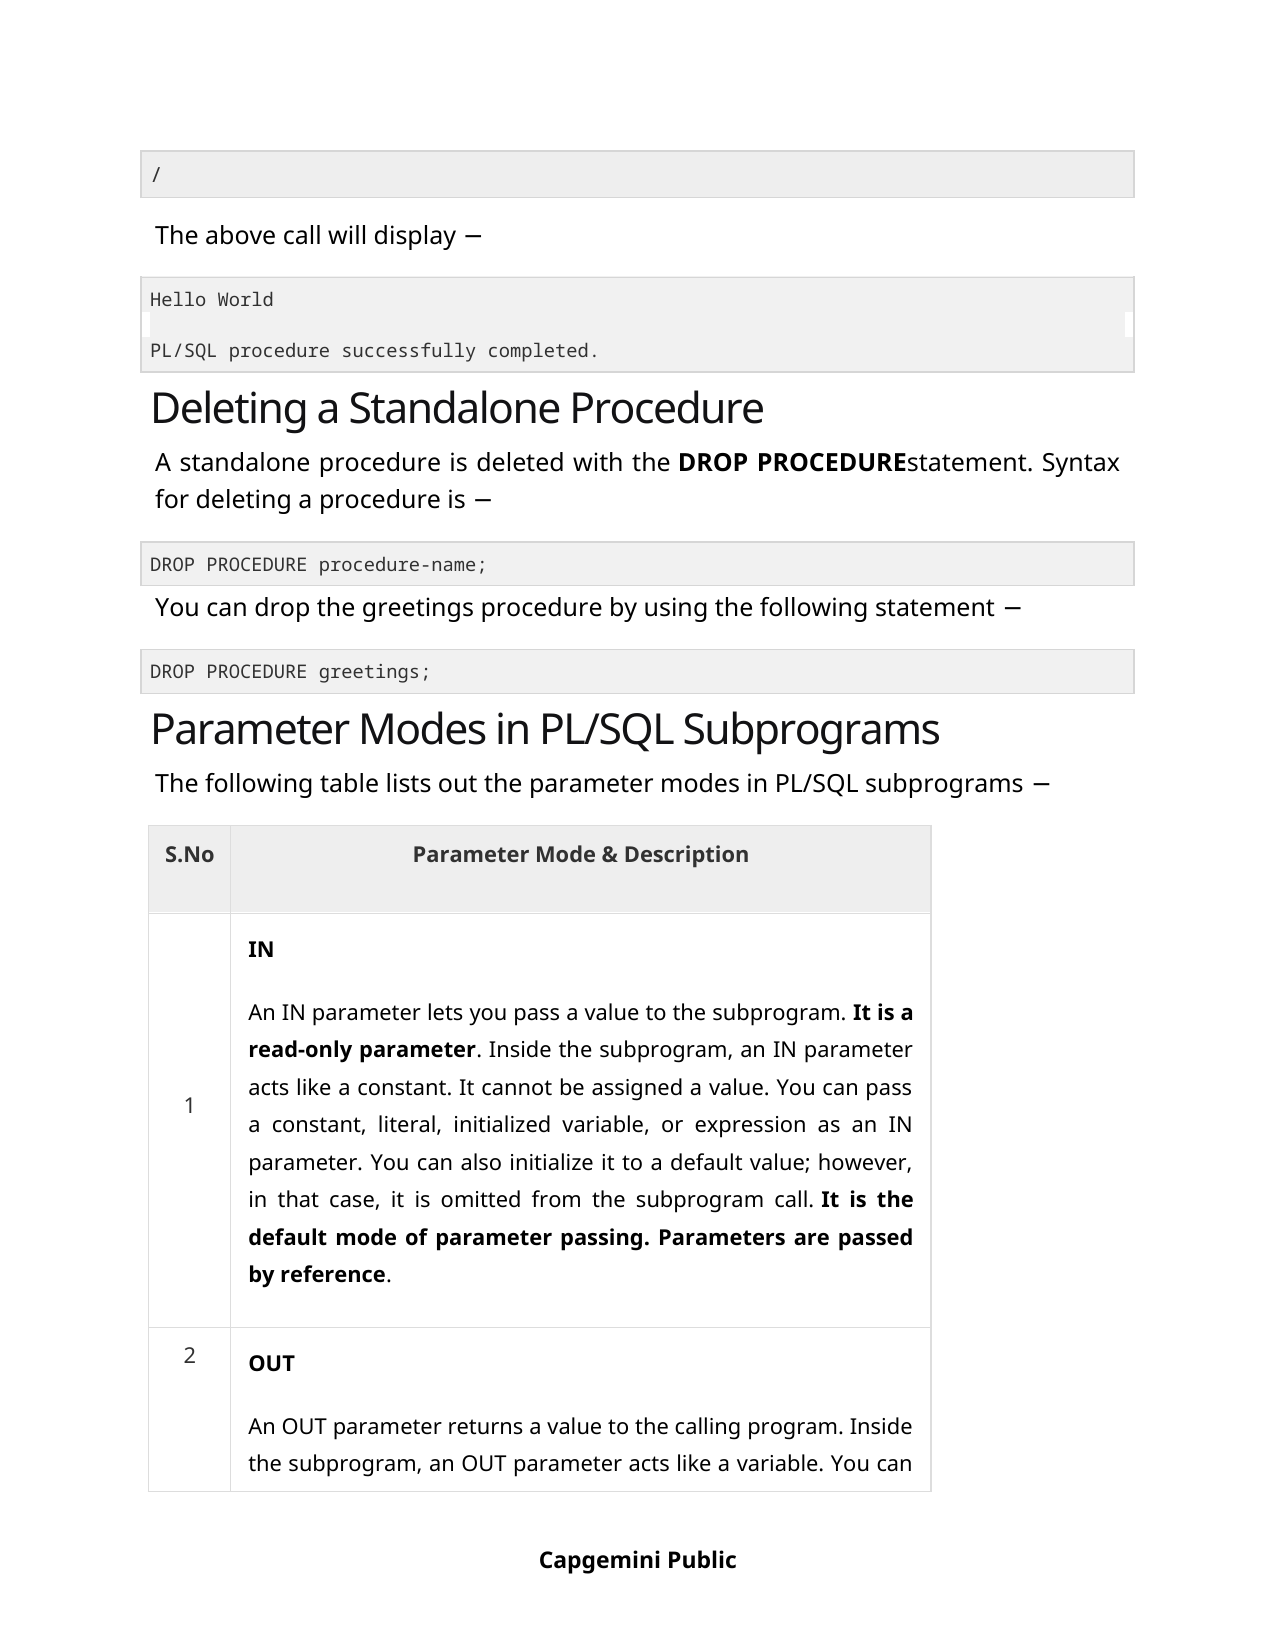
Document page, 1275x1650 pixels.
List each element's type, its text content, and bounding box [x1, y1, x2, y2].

table_header S.No [149, 826, 230, 912]
text Hello World [142, 278, 1133, 312]
text / [142, 152, 1133, 197]
text Parameter Modes in PL/SQL Subprograms [150, 699, 1120, 757]
text The above call will display − [155, 214, 1120, 251]
text You can drop the greetings procedure by using the following statement − [155, 586, 1120, 624]
text DROP PROCEDURE greetings; [142, 650, 1133, 693]
table_cell 2 [149, 1328, 230, 1491]
text Deleting a Standalone Procedure [150, 378, 1120, 436]
table_header Parameter Mode & Description [231, 826, 930, 912]
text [142, 327, 1133, 371]
text DROP PROCEDURE procedure-name; [142, 543, 1133, 585]
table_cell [231, 1328, 930, 1491]
table_cell 1 [149, 914, 230, 1326]
table_cell IN An IN parameter lets you pass a value to the subprogram. It is a read-only parameter. Inside the subprogram, an IN parameter acts like a constant. It cannot be assigned a value. You can pass a constant, literal, initialized variable, or expression as an IN parameter. You can also initialize it to a default value; however, in that case, it is omitted from the subprogram call. It is the default mode of parameter passing. Parameters are passed by reference. [231, 914, 930, 1326]
text A standalone procedure is deleted with the DROP PROCEDUREstatement. Syntax for deleting a procedure is − [155, 441, 1120, 516]
text The following table lists out the parameter modes in PL/SQL subprograms − [155, 762, 1120, 800]
